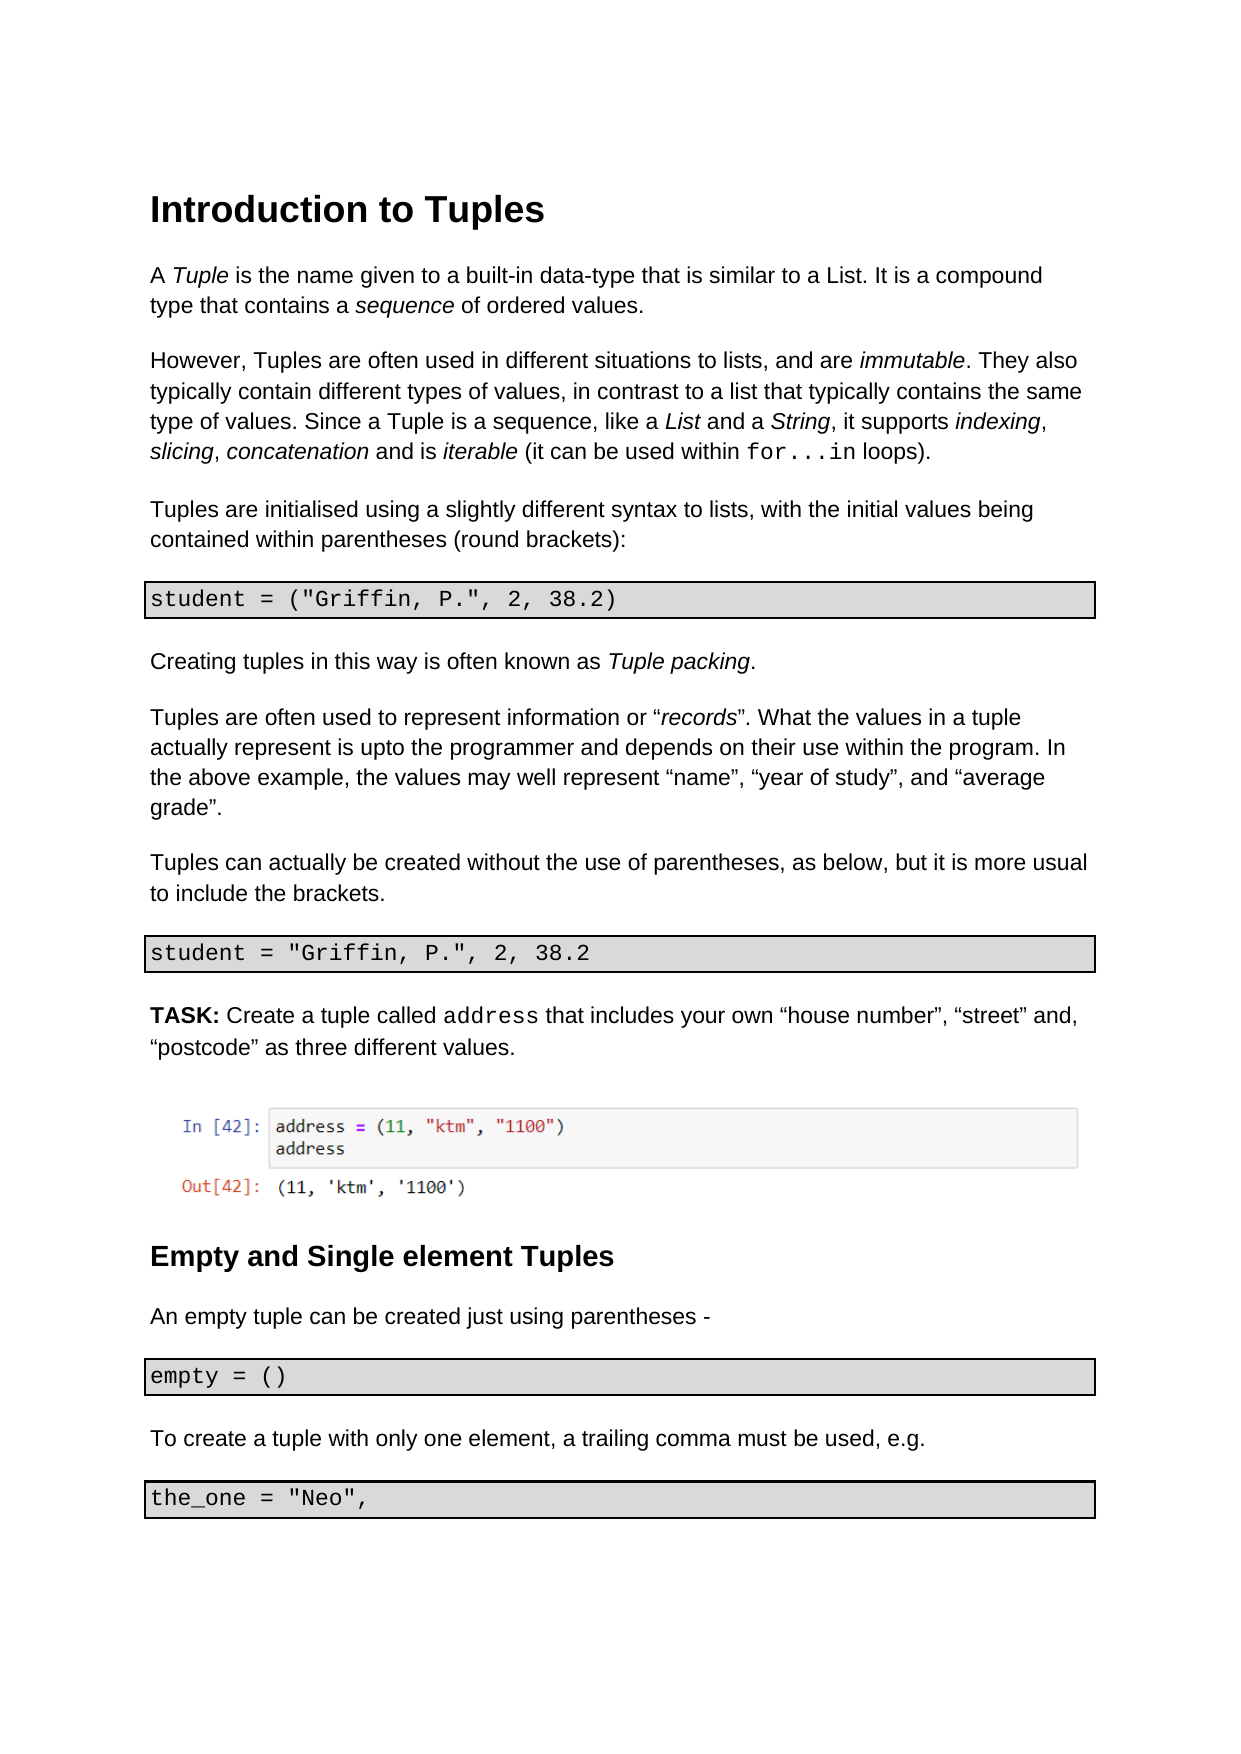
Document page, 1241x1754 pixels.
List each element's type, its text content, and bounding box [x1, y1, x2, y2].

text However, Tuples are often used in different situations to lists, and are immutable. They also typically contain different types of values, in contrast to a list that typically contains the same type of values. Since a Tuple is a sequence, like a List and a String, it supports indexing, slicing, concatenation and is iterable (it can be used within for...in loops). [150, 347, 1090, 466]
text Empty and Single element Tuples [150, 1239, 1090, 1273]
text Tuples are initialised using a slightly different syntax to lists, with the initial values being contained within parentheses (round brackets): [150, 496, 1090, 552]
text An empty tuple can be created just using parentheses - [150, 1303, 1090, 1329]
subtitle Introduction to Tuples [150, 187, 1090, 231]
picture [150, 1089, 1091, 1211]
text Tuples are often used to represent information or “records”. What the values in a tuple actually represent is upto the programmer and depends on their use within the program. In the above example, the values may well represent “name”, “year of study”, and “average grade”. [150, 703, 1090, 821]
text the_one = "Neo", [146, 1483, 1094, 1517]
text To create a tuple with only one element, a trailing comma must be used, e.g. [150, 1425, 1090, 1452]
text student = "Griffin, P.", 2, 38.2 [146, 937, 1094, 971]
text A Tuple is the name given to a built-in data-type that is similar to a List. It is a compound type that contains a sequence of ordered values. [150, 262, 1090, 319]
text TASK: Create a tuple called address that includes your own “house number”, “street” and, “postcode” as three different values. [150, 1002, 1090, 1061]
text empty = () [146, 1360, 1094, 1394]
text Creating tuples in this way is often known as Tuple packing. [150, 648, 1090, 675]
text Tuples can actually be created without the use of parentheses, as below, but it is more usual to include the brackets. [150, 849, 1090, 906]
text student = ("Griffin, P.", 2, 38.2) [146, 583, 1094, 617]
